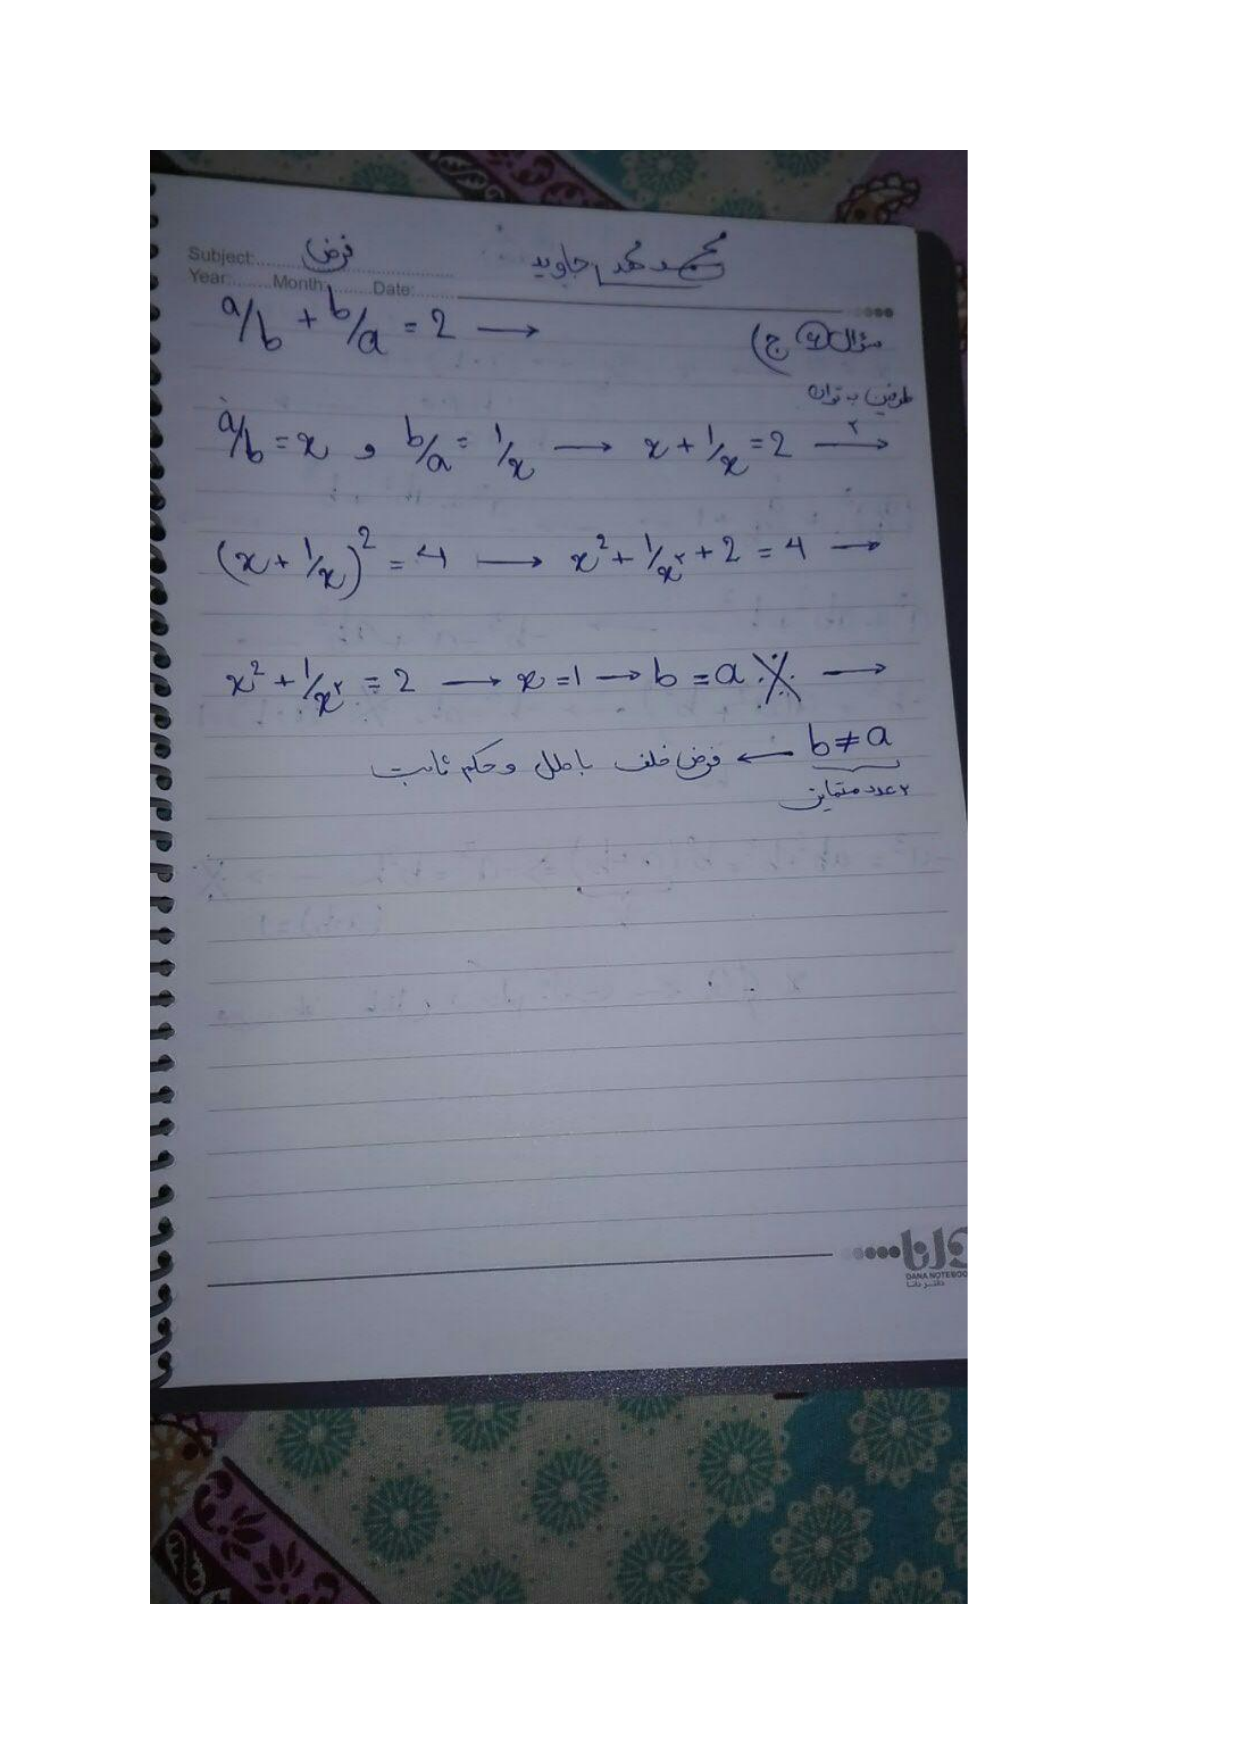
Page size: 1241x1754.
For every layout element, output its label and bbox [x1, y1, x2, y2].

picture [150, 150, 968, 1604]
